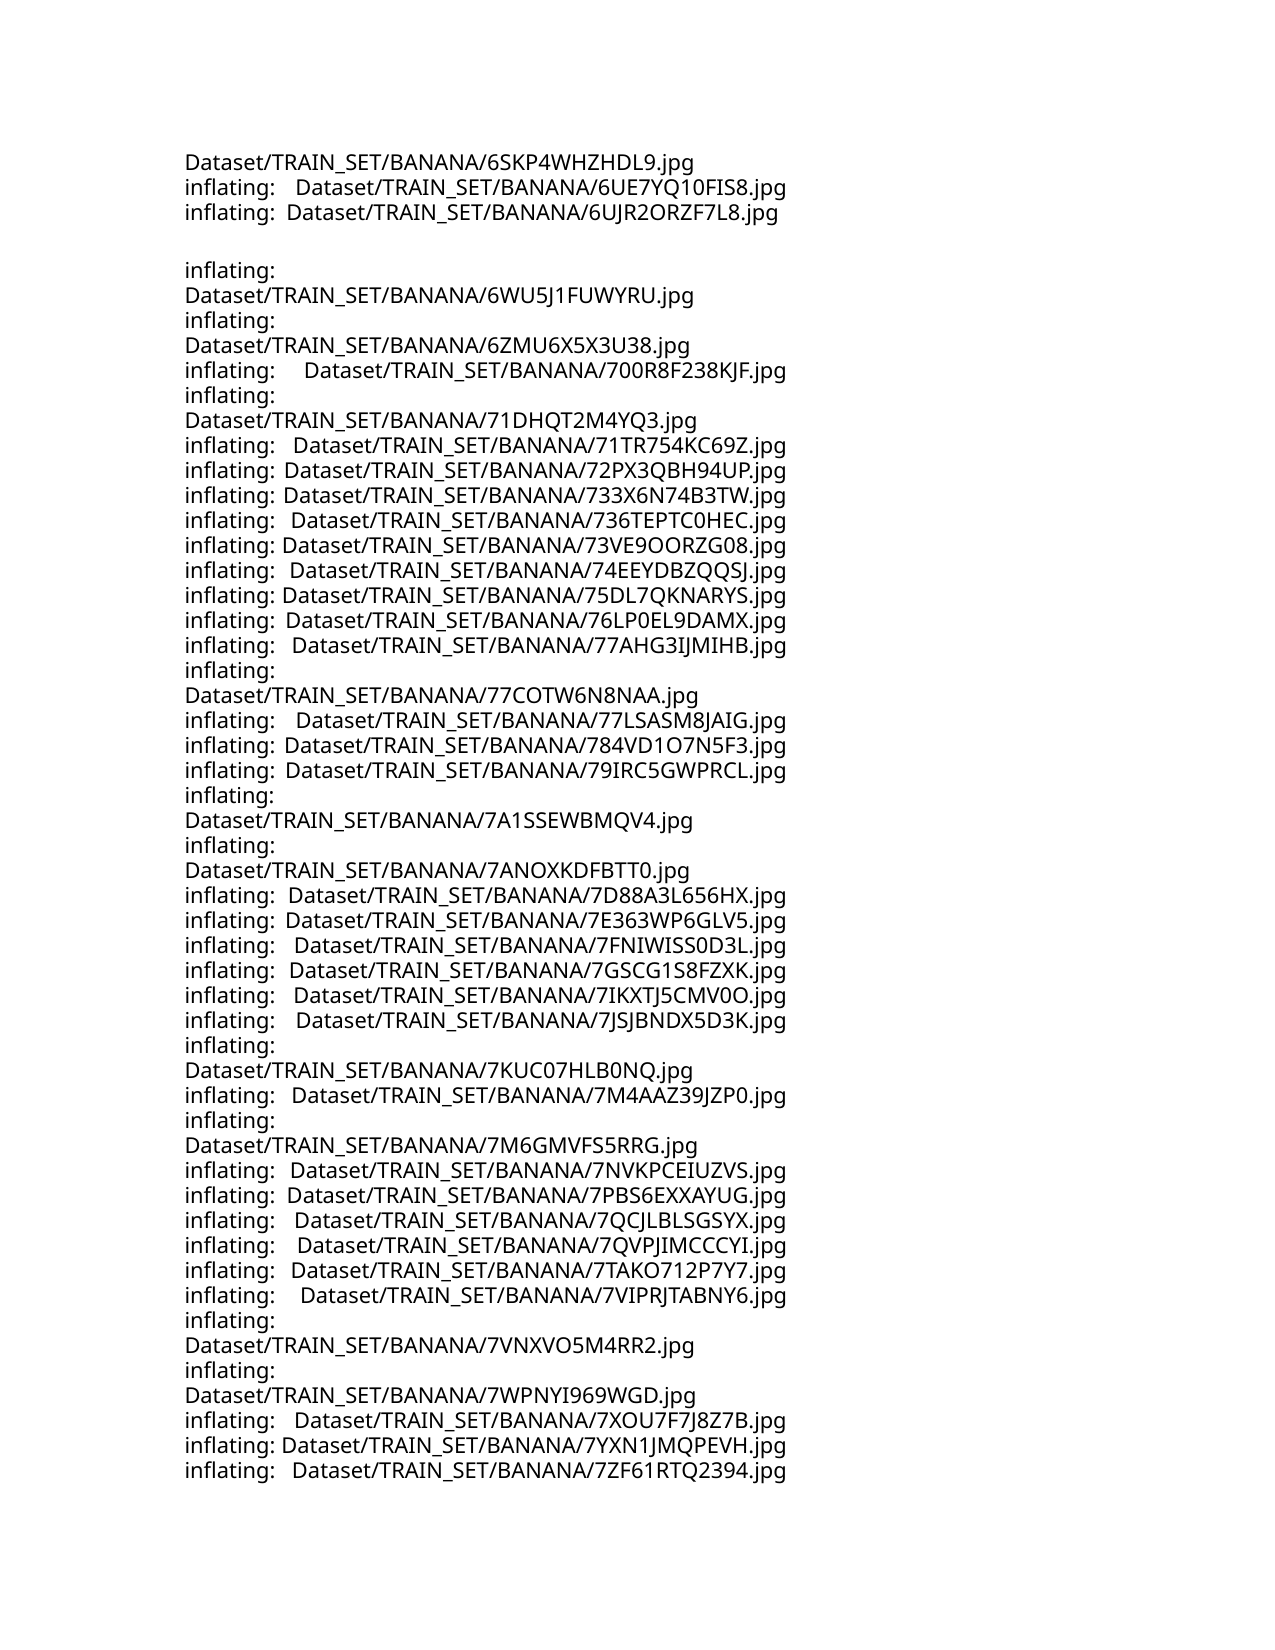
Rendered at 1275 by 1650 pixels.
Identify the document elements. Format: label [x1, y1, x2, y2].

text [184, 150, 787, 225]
text [184, 258, 787, 1483]
